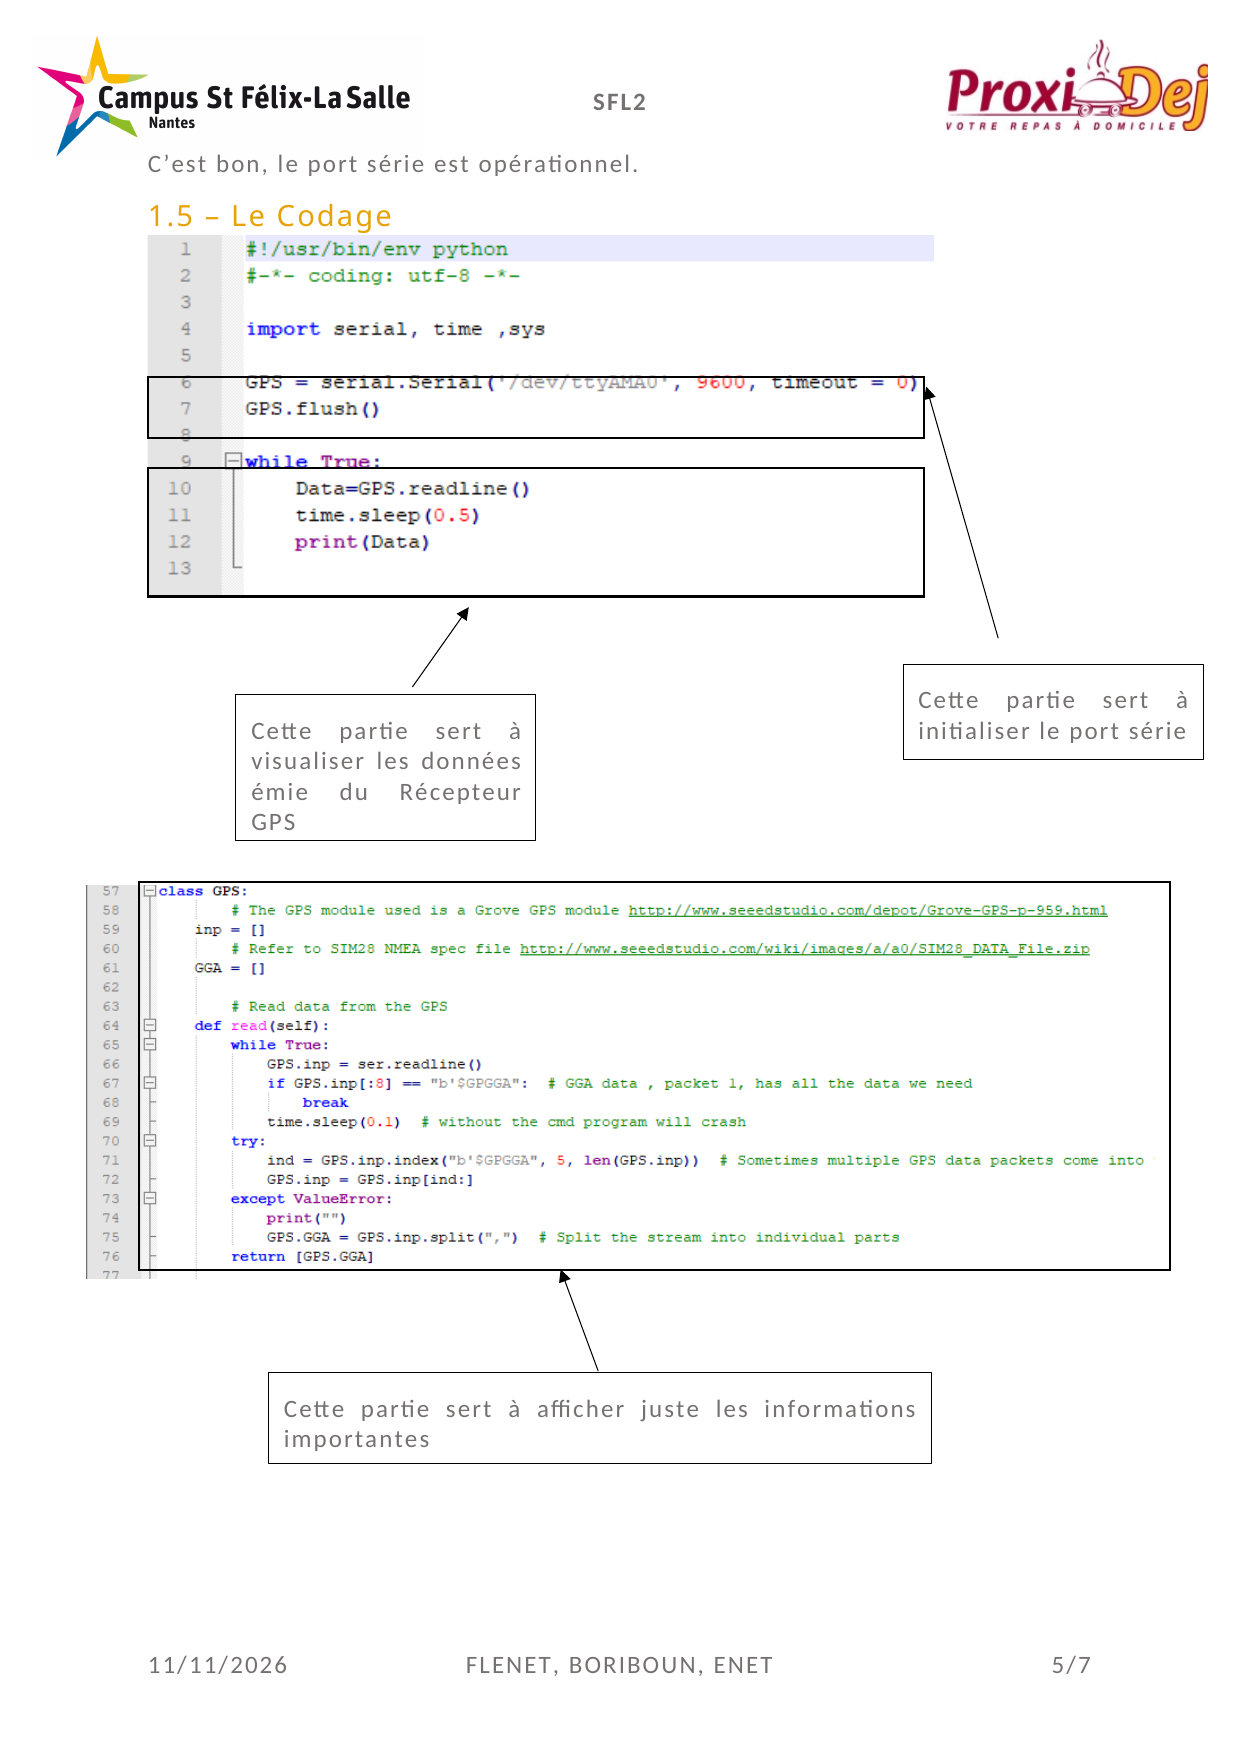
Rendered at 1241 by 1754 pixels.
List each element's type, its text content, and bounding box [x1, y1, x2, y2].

picture [140, 885, 1155, 1269]
picture [31, 34, 424, 159]
picture [86, 885, 560, 1279]
picture [147, 399, 934, 595]
picture [564, 1271, 1155, 1279]
subtitle 1.5 – Le Codage [148, 195, 1092, 234]
picture [945, 39, 1207, 130]
picture [147, 235, 934, 393]
text C’est bon, le port série est opérationnel. [148, 148, 1092, 178]
picture [149, 469, 923, 595]
picture [149, 378, 923, 437]
